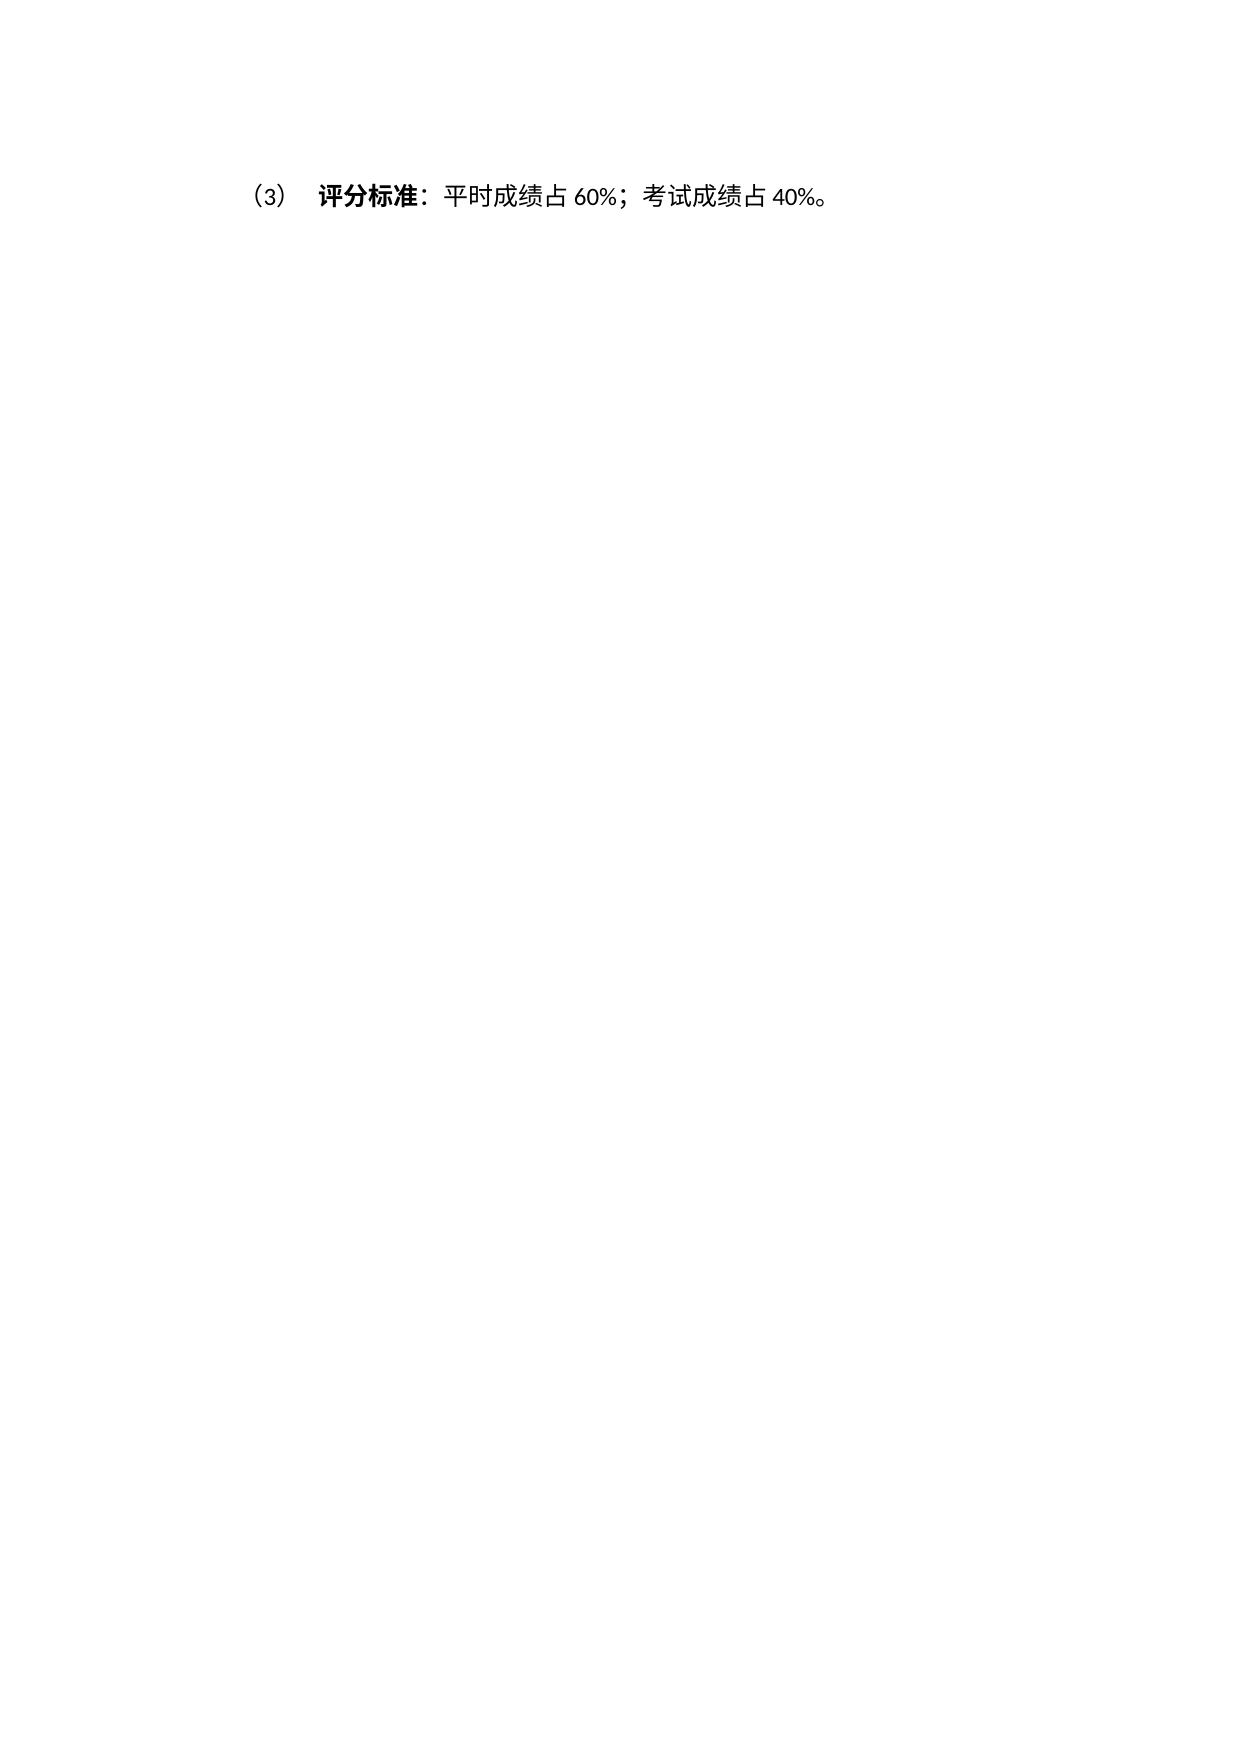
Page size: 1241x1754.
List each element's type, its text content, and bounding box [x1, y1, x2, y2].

list 评分标准：平时成绩占60%；考试成绩占40%。 [187, 162, 1053, 227]
